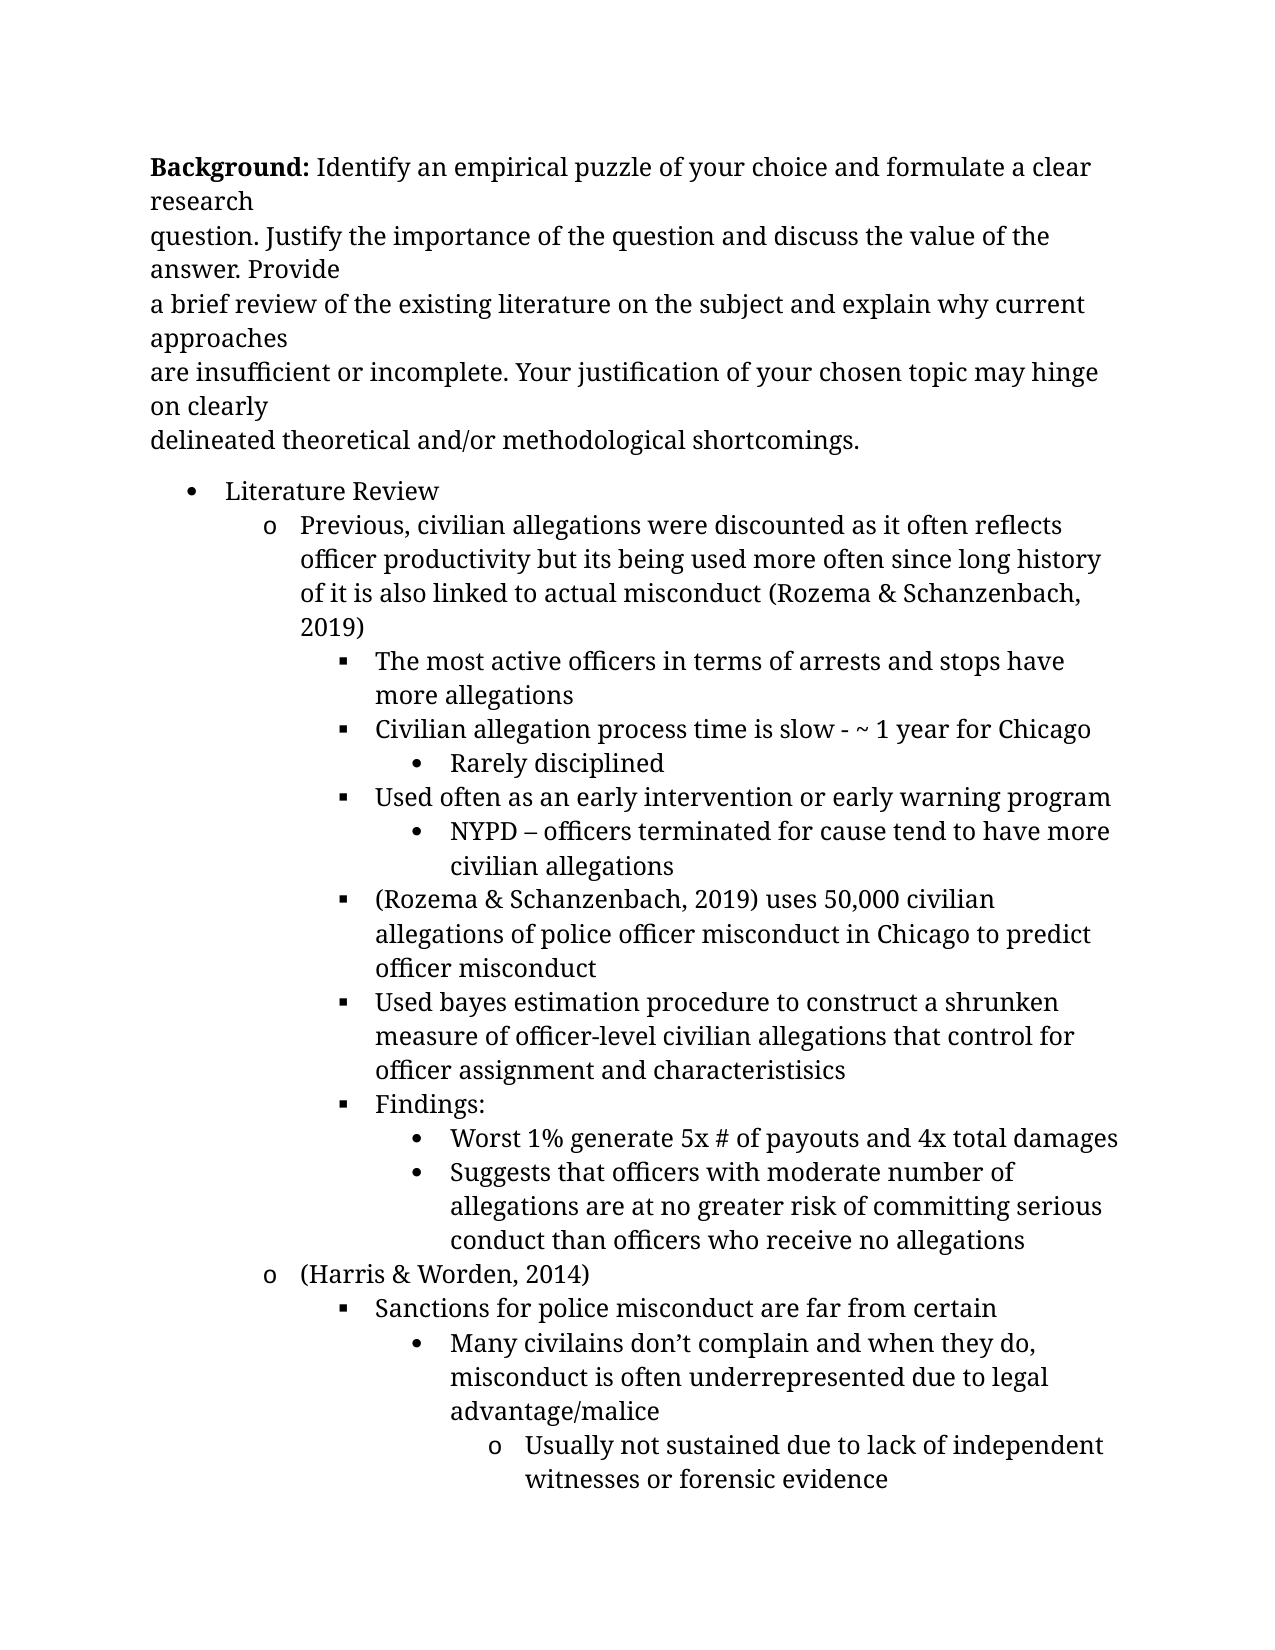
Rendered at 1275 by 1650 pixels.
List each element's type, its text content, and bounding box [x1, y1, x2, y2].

list Previous, civilian allegations were discounted as it often reflects officer productivity but its being used more often since long history of it is also linked to actual misconduct (Rozema & Schanzenbach, 2019) [262, 507, 1125, 644]
list Sanctions for police misconduct are far from certain [337, 1291, 1125, 1325]
list Used bayes estimation procedure to construct a shrunken measure of officer-level civilian allegations that control for officer assignment and characteristisics [337, 984, 1125, 1087]
list Usually not sustained due to lack of independent witnesses or forensic evidence [487, 1427, 1125, 1496]
list NYPD – officers terminated for cause tend to have more civilian allegations [412, 814, 1125, 882]
list Used often as an early intervention or early warning program [337, 780, 1125, 814]
list Rarely disciplined [412, 746, 1125, 780]
list (Harris & Worden, 2014) [262, 1257, 1125, 1291]
list The most active officers in terms of arrests and stops have more allegations [337, 644, 1125, 712]
list (Rozema & Schanzenbach, 2019) uses 50,000 civilian allegations of police officer misconduct in Chicago to predict officer misconduct [337, 882, 1125, 984]
list Many civilains don’t complain and when they do, misconduct is often underrepresented due to legal advantage/malice [412, 1325, 1125, 1427]
list Literature Review [187, 473, 1125, 507]
list Worst 1% generate 5x # of payouts and 4x total damages [412, 1121, 1125, 1155]
list Civilian allegation process time is slow - ~ 1 year for Chicago [337, 712, 1125, 746]
list Findings: [337, 1087, 1125, 1121]
list Suggests that officers with moderate number of allegations are at no greater risk of committing serious conduct than officers who receive no allegations [412, 1155, 1125, 1257]
text Background: Identify an empirical puzzle of your choice and formulate a clear research question. Justify the importance of the question and discuss the value of the answer. Provide a brief review of the existing literature on the subject and explain why current approaches are insufficient or incomplete. Your justification of your chosen topic may hinge on clearly delineated theoretical and/or methodological shortcomings. [150, 150, 1125, 457]
